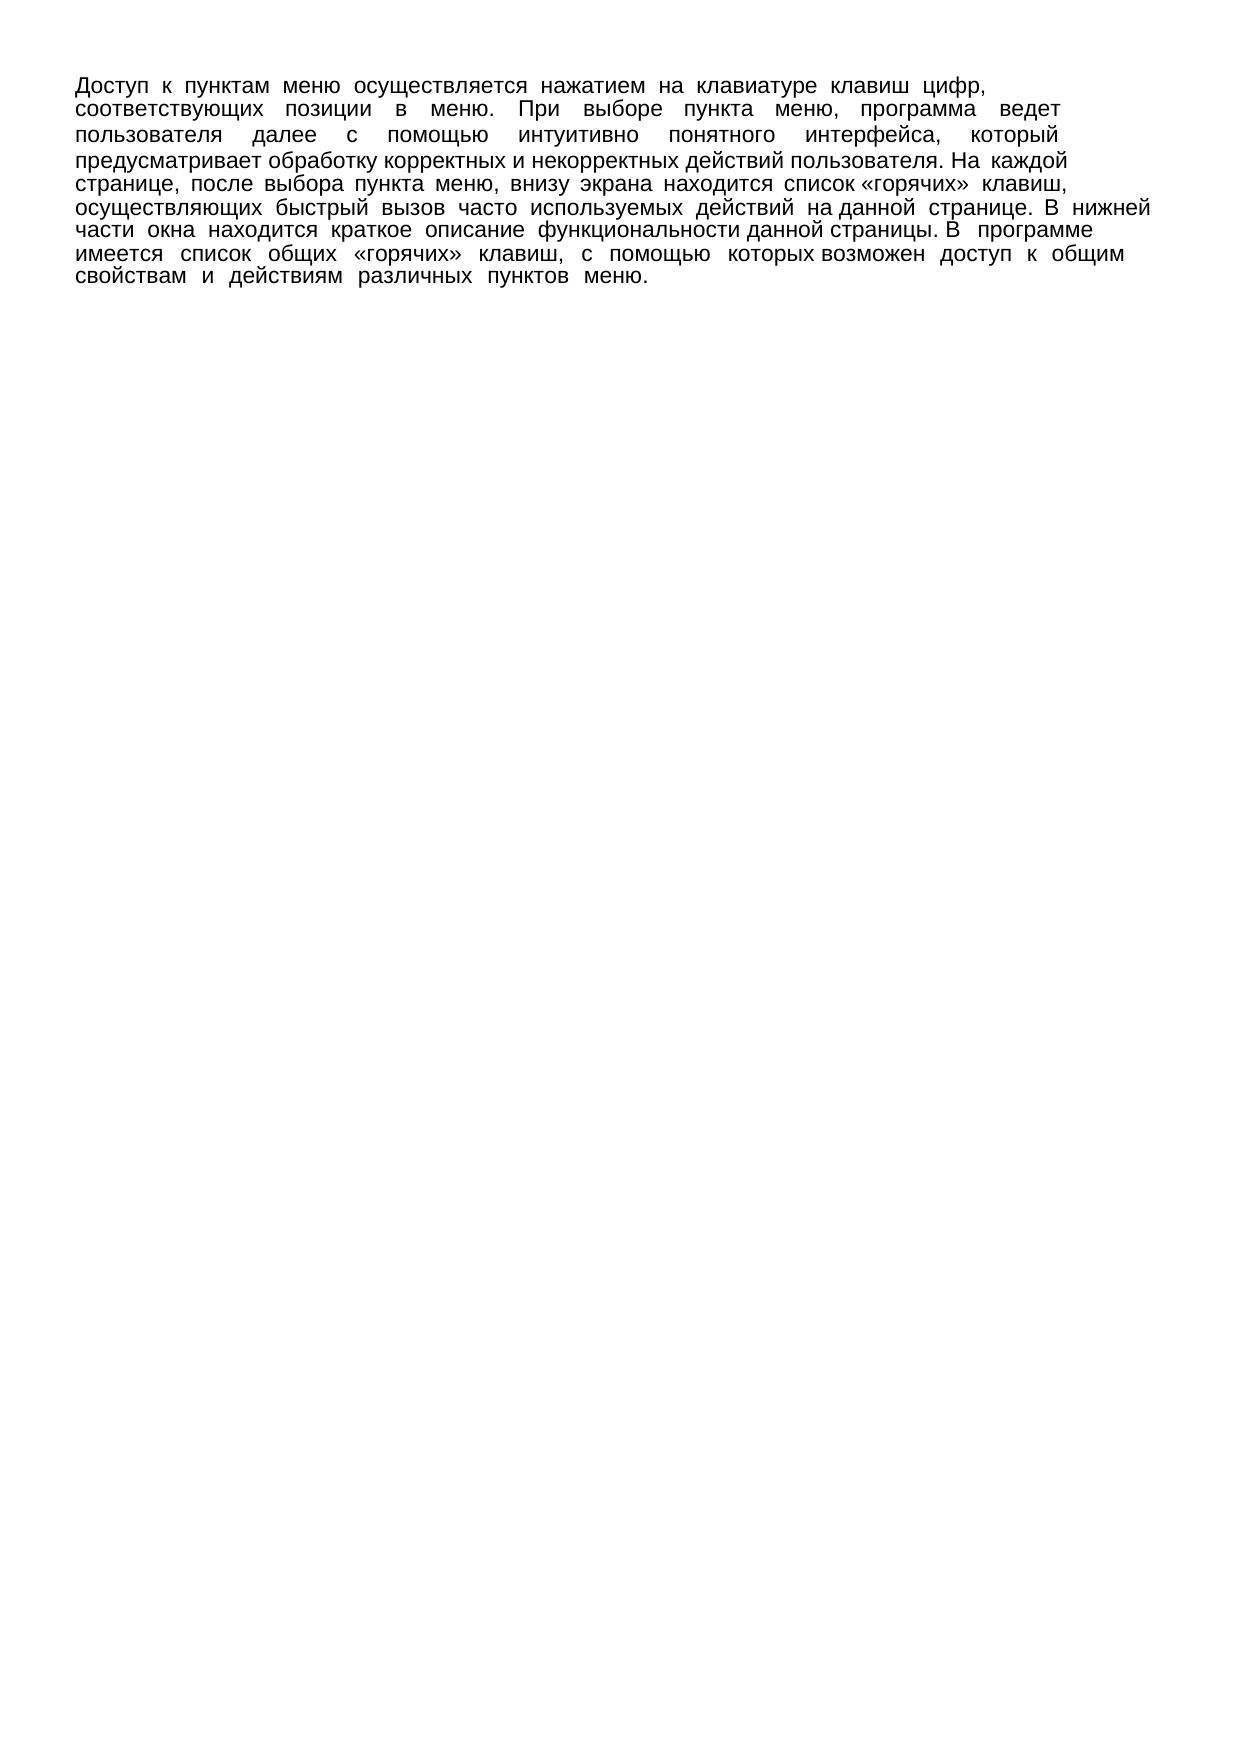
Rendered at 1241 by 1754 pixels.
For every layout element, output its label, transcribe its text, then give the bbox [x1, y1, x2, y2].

text предусматривает обработку корректных и некорректных действий пользователя. На каждой странице, после выбора пункта меню, внизу экрана находится список «горячих» клавиш, осуществляющих быстрый вызов часто используемых действий на данной странице. В нижней части окна находится краткое описание функциональности данной страницы. В программе имеется список общих «горячих» клавиш, с помощью которых возможен доступ к общим свойствам и действиям различных пунктов меню. [75, 151, 1165, 289]
text Доступ к пунктам меню осуществляется нажатием на клавиатуре клавиш цифр, соответствующих позиции в меню. При выборе пункта меню, программа ведет [75, 75, 1165, 121]
text пользователя далее с помощью интуитивно понятного интерфейса, который [75, 124, 1165, 147]
